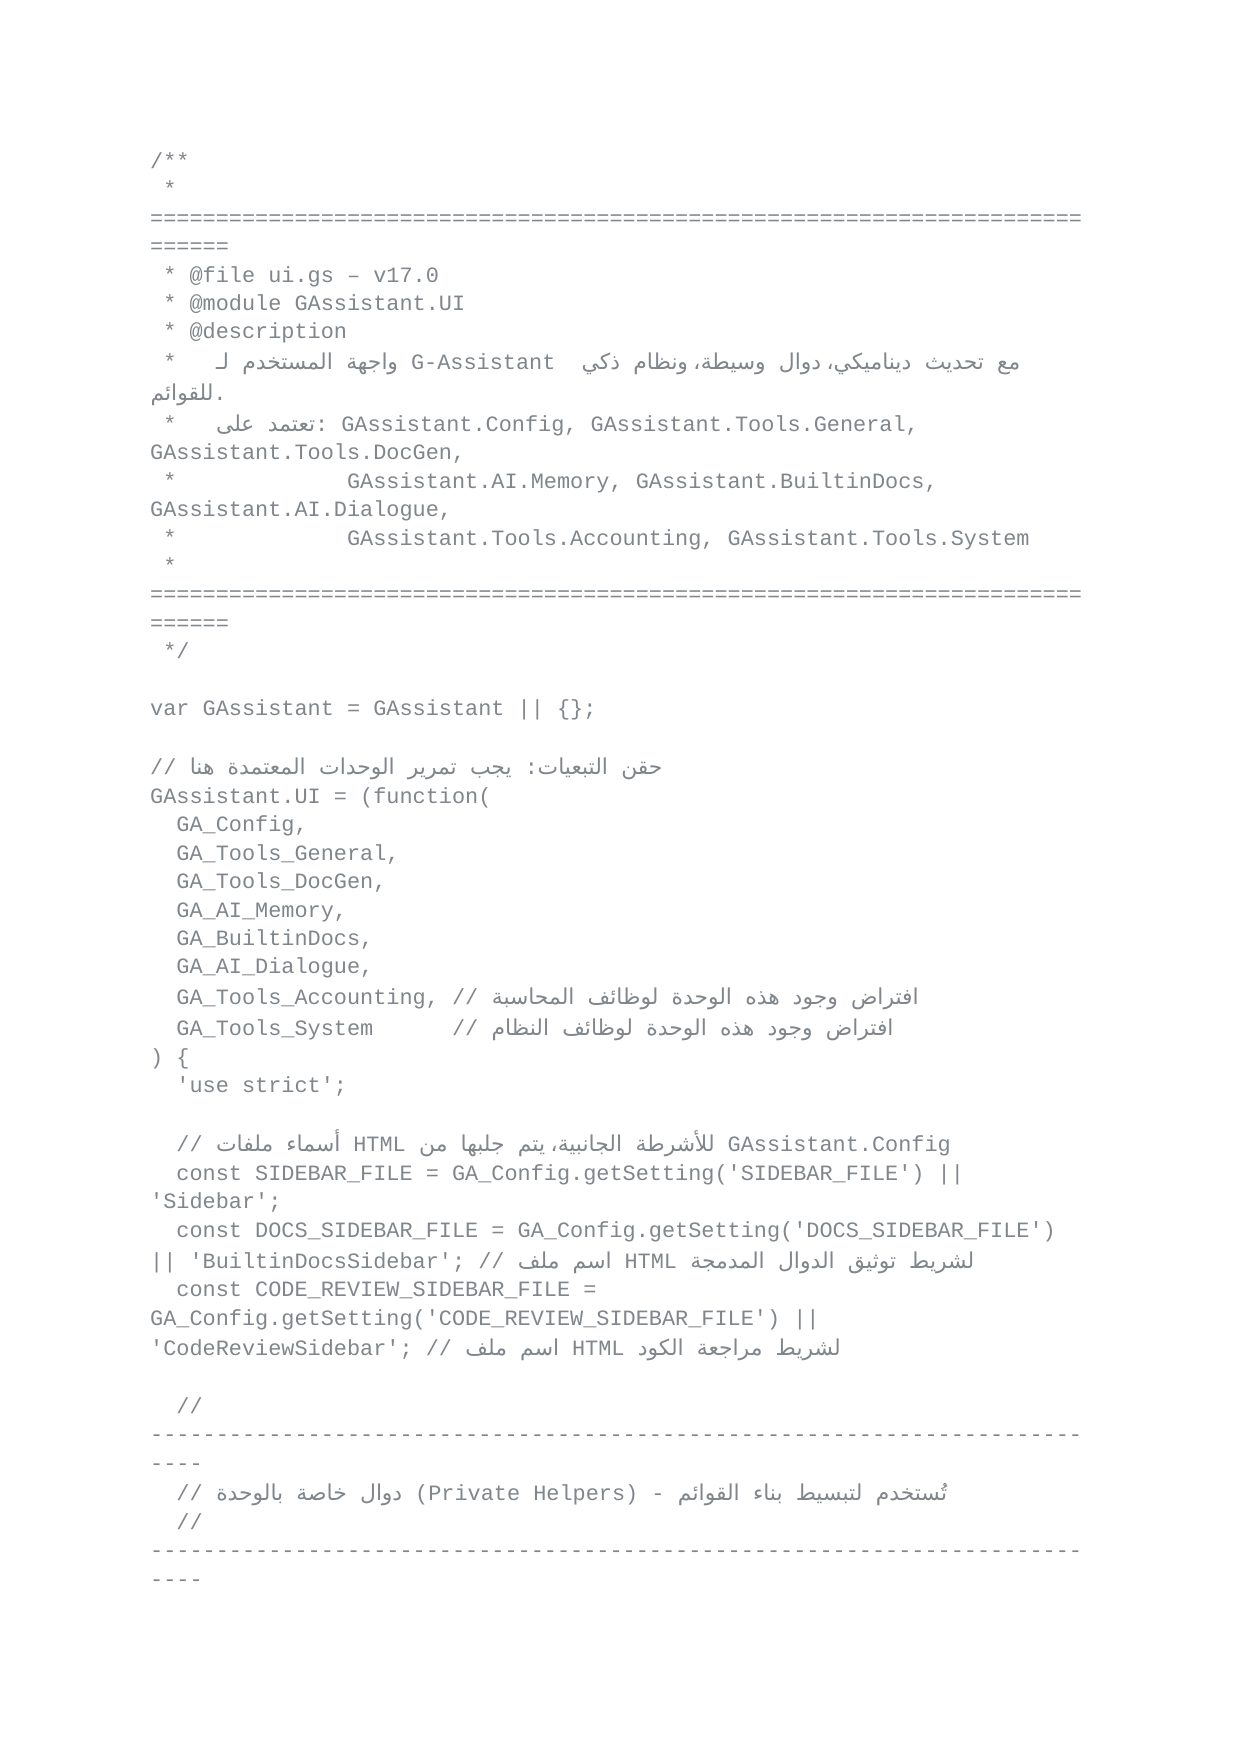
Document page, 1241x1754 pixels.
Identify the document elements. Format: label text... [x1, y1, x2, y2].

text const DOCS_SIDEBAR_FILE = GA_Config.getSetting('DOCS_SIDEBAR_FILE') || 'BuiltinDocsSidebar'; // اسم ملف HTML لشريط توثيق الدوال المدمجة [150, 1219, 1090, 1274]
text GA_Config, [150, 813, 1090, 838]
text * @description [150, 321, 1090, 345]
text * GAssistant.AI.Memory, GAssistant.BuiltinDocs, GAssistant.AI.Dialogue, [150, 470, 1090, 523]
text var GAssistant = GAssistant || {}; [150, 697, 1090, 722]
text 'use strict'; [150, 1074, 1090, 1099]
text GA_AI_Memory, [150, 899, 1090, 924]
text const CODE_REVIEW_SIDEBAR_FILE = GA_Config.getSetting('CODE_REVIEW_SIDEBAR_FILE') || 'CodeReviewSidebar'; // اسم ملف HTML لشريط مراجعة الكود [150, 1278, 1090, 1362]
text GA_Tools_Accounting, // افتراض وجود هذه الوحدة لوظائف المحاسبة [150, 984, 1090, 1011]
text GA_Tools_System // افتراض وجود هذه الوحدة لوظائف النظام [150, 1015, 1090, 1042]
text GAssistant.UI = (function( [150, 785, 1090, 810]
text // حقن التبعيات: يجب تمرير الوحدات المعتمدة هنا [150, 754, 1090, 781]
text /** [150, 150, 1090, 175]
text // دوال خاصة بالوحدة (Private Helpers) - تُستخدم لتبسيط بناء القوائم [150, 1480, 1090, 1507]
text GA_Tools_DocGen, [150, 870, 1090, 895]
text GA_BuiltinDocs, [150, 927, 1090, 952]
text // --------------------------------------------------------------------------- [150, 1511, 1090, 1593]
text // أسماء ملفات HTML للأشرطة الجانبية، يتم جلبها من GAssistant.Config [150, 1131, 1090, 1158]
text * ============================================================================= [150, 555, 1090, 637]
text */ [150, 640, 1090, 665]
text * @file ui.gs – v17.0 [150, 264, 1090, 288]
text * واجهة المستخدم لـ G-Assistant مع تحديث ديناميكي، دوال وسيطة، ونظام ذكي للقوائم. [150, 349, 1090, 407]
text * @module GAssistant.UI [150, 292, 1090, 317]
text ) { [150, 1046, 1090, 1071]
text GA_AI_Dialogue, [150, 956, 1090, 981]
text // --------------------------------------------------------------------------- [150, 1395, 1090, 1476]
text * ============================================================================= [150, 178, 1090, 260]
text const SIDEBAR_FILE = GA_Config.getSetting('SIDEBAR_FILE') || 'Sidebar'; [150, 1162, 1090, 1216]
text * GAssistant.Tools.Accounting, GAssistant.Tools.System [150, 527, 1090, 551]
text GA_Tools_General, [150, 842, 1090, 867]
text * تعتمد على: GAssistant.Config, GAssistant.Tools.General, GAssistant.Tools.DocGen, [150, 411, 1090, 466]
